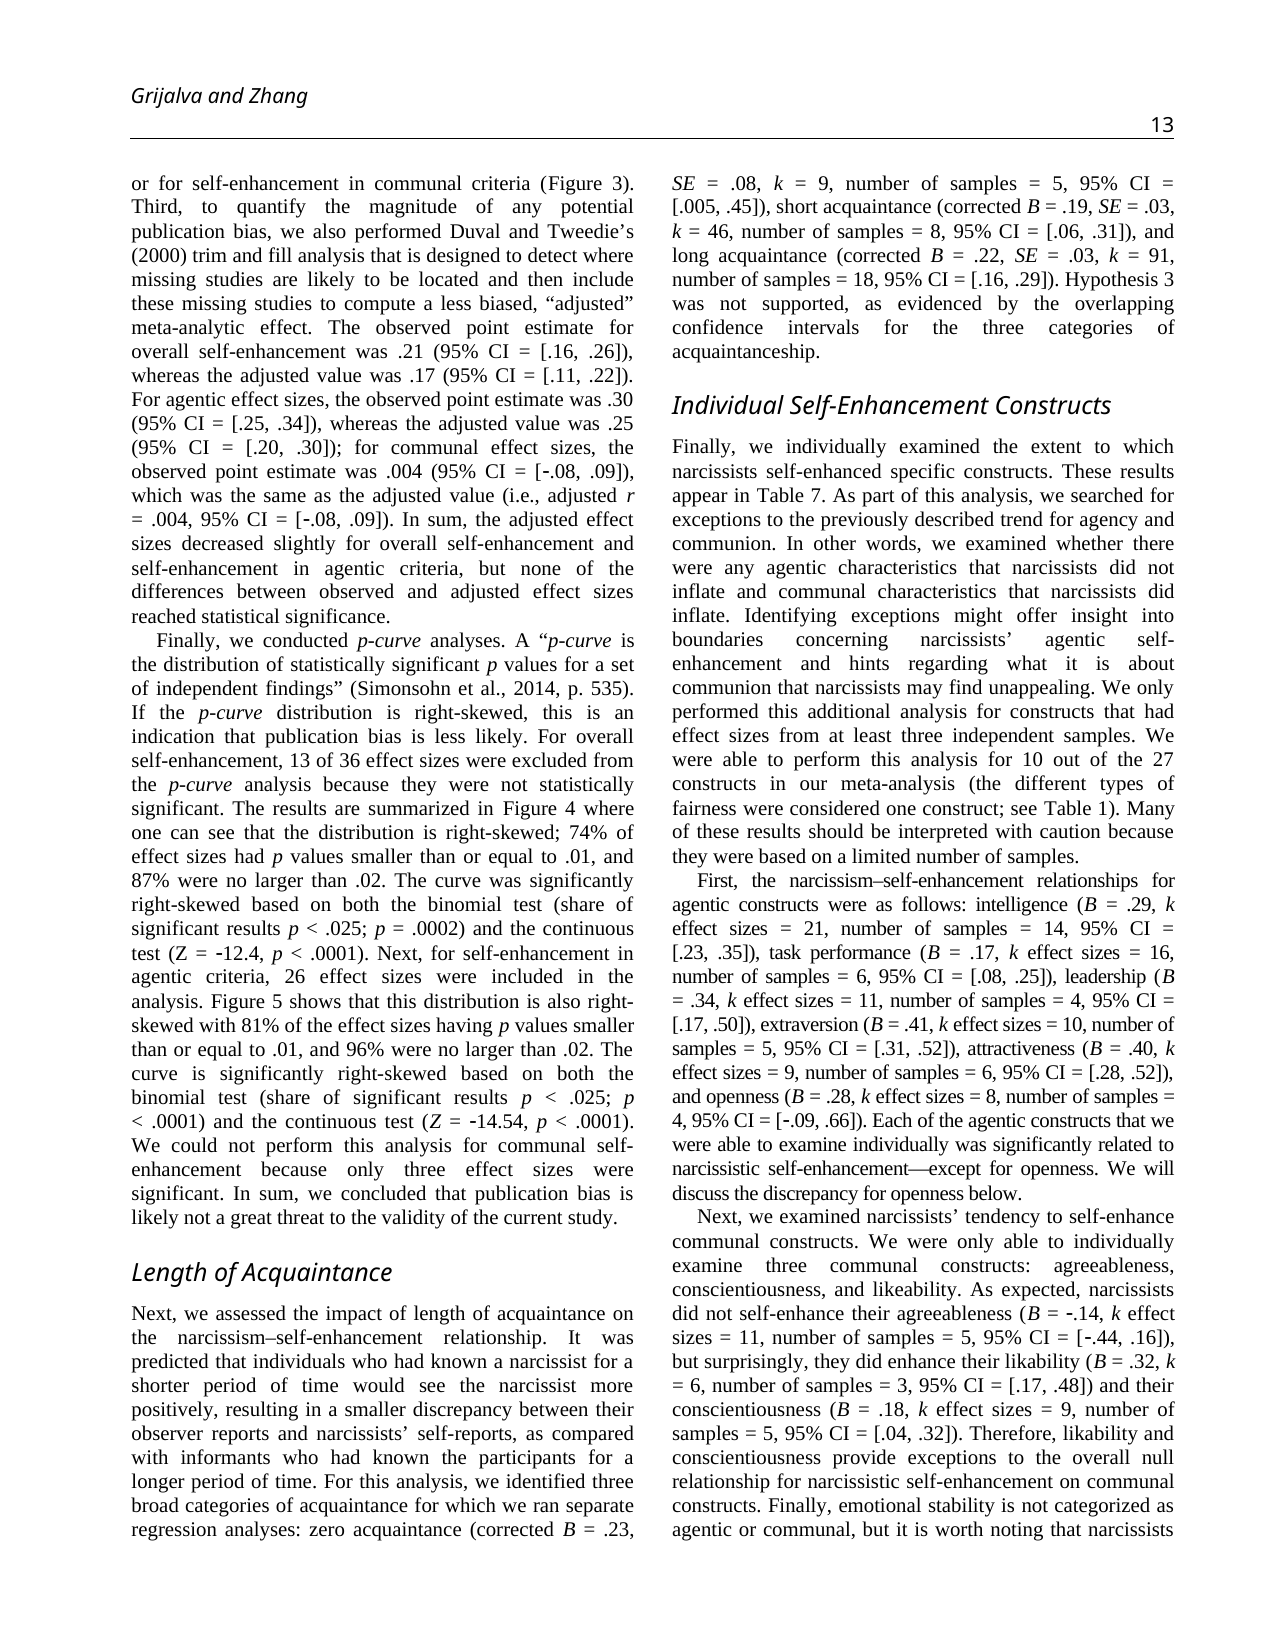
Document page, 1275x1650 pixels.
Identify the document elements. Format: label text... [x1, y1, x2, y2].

text Finally, we conducted p-curve analyses. A “p-curve is the distribution of statistically significant p values for a set of independent findings” (Simonsohn et al., 2014, p. 535). If the p-curve distribution is right-skewed, this is an indication that publication bias is less likely. For overall self-enhancement, 13 of 36 effect sizes were excluded from the p-curve analysis because they were not statistically significant. The results are summarized in Figure 4 where one can see that the distribution is right-skewed; 74% of effect sizes had p values smaller than or equal to .01, and 87% were no larger than .02. The curve was significantly right-skewed based on both the binomial test (share of significant results p < .025; p = .0002) and the continuous test (Z = 12.4, p < .0001). Next, for self-enhancement in agentic criteria, 26 effect sizes were included in the analysis. Figure 5 shows that this distribution is also right-skewed with 81% of the effect sizes having p values smaller than or equal to .01, and 96% were no larger than .02. The curve is significantly right-skewed based on both the binomial test (share of significant results p < .025; p < .0001) and the continuous test (Z = 14.54, p < .0001). We could not perform this analysis for communal self-enhancement because only three effect sizes were significant. In sum, we concluded that publication bias is likely not a great threat to the validity of the current study. [131, 628, 634, 1229]
text Finally, we individually examined the extent to which narcissists self-enhanced specific constructs. These results appear in Table 7. As part of this analysis, we searched for exceptions to the previously described trend for agency and communion. In other words, we examined whether there were any agentic characteristics that narcissists did not inflate and communal characteristics that narcissists did inflate. Identifying exceptions might offer insight into boundaries concerning narcissists’ agentic self-enhancement and hints regarding what it is about communion that narcissists may find unappealing. We only performed this additional analysis for constructs that had effect sizes from at least three independent samples. We were able to perform this analysis for 10 out of the 27 constructs in our meta-analysis (the different types of fairness were considered one construct; see Table 1). Many of these results should be interpreted with caution because they were based on a limited number of samples. [672, 434, 1175, 868]
text or for self-enhancement in communal criteria (Figure 3). Third, to quantify the magnitude of any potential publication bias, we also performed Duval and Tweedie’s (2000) trim and fill analysis that is designed to detect where missing studies are likely to be located and then include these missing studies to compute a less biased, “adjusted” meta-analytic effect. The observed point estimate for overall self-enhancement was .21 (95% CI = [.16, .26]), whereas the adjusted value was .17 (95% CI = [.11, .22]). For agentic effect sizes, the observed point estimate was .30 (95% CI = [.25, .34]), whereas the adjusted value was .25 (95% CI = [.20, .30]); for communal effect sizes, the observed point estimate was .004 (95% CI = [.08, .09]), which was the same as the adjusted value (i.e., adjusted r = .004, 95% CI = [.08, .09]). In sum, the adjusted effect sizes decreased slightly for overall self-enhancement and self-enhancement in agentic criteria, but none of the differences between observed and adjusted effect sizes reached statistical significance. [131, 170, 634, 628]
text Next, we assessed the impact of length of acquaintance on the narcissism–self-enhancement relationship. It was predicted that individuals who had known a narcissist for a shorter period of time would see the narcissist more positively, resulting in a smaller discrepancy between their observer reports and narcissists’ self-reports, as compared with informants who had known the participants for a longer period of time. For this analysis, we identified three broad categories of acquaintance for which we ran separate regression analyses: zero acquaintance (corrected B = .23, SE = .08, k = 9, number of samples = 5, 95% CI = [.005, .45]), short acquaintance (corrected B = .19, SE = .03, k = 46, number of samples = 8, 95% CI = [.06, .31]), and long acquaintance (corrected B = .22, SE = .03, k = 91, number of samples = 18, 95% CI = [.16, .29]). Hypothesis 3 was not supported, as evidenced by the overlapping confidence intervals for the three categories of acquaintanceship. [131, 1301, 634, 1541]
text Next, we assessed the impact of length of acquaintance on the narcissism–self-enhancement relationship. It was predicted that individuals who had known a narcissist for a shorter period of time would see the narcissist more positively, resulting in a smaller discrepancy between their observer reports and narcissists’ self-reports, as compared with informants who had known the participants for a longer period of time. For this analysis, we identified three broad categories of acquaintance for which we ran separate regression analyses: zero acquaintance (corrected B = .23, SE = .08, k = 9, number of samples = 5, 95% CI = [.005, .45]), short acquaintance (corrected B = .19, SE = .03, k = 46, number of samples = 8, 95% CI = [.06, .31]), and long acquaintance (corrected B = .22, SE = .03, k = 91, number of samples = 18, 95% CI = [.16, .29]). Hypothesis 3 was not supported, as evidenced by the overlapping confidence intervals for the three categories of acquaintanceship. [672, 170, 1175, 363]
text Length of Acquaintance [131, 1254, 634, 1288]
text Individual Self-Enhancement Constructs [672, 388, 1175, 422]
text First, the narcissism–self-enhancement relationships for agentic constructs were as follows: intelligence (B = .29, k effect sizes = 21, number of samples = 14, 95% CI = [.23, .35]), task performance (B = .17, k effect sizes = 16, number of samples = 6, 95% CI = [.08, .25]), leadership (B = .34, k effect sizes = 11, number of samples = 4, 95% CI = [.17, .50]), extraversion (B = .41, k effect sizes = 10, number of samples = 5, 95% CI = [.31, .52]), attractiveness (B = .40, k effect sizes = 9, number of samples = 6, 95% CI = [.28, .52]), and openness (B = .28, k effect sizes = 8, number of samples = 4, 95% CI = [.09, .66]). Each of the agentic constructs that we were able to examine individually was significantly related to narcissistic self-enhancement—except for openness. We will discuss the discrepancy for openness below. [672, 868, 1175, 1204]
